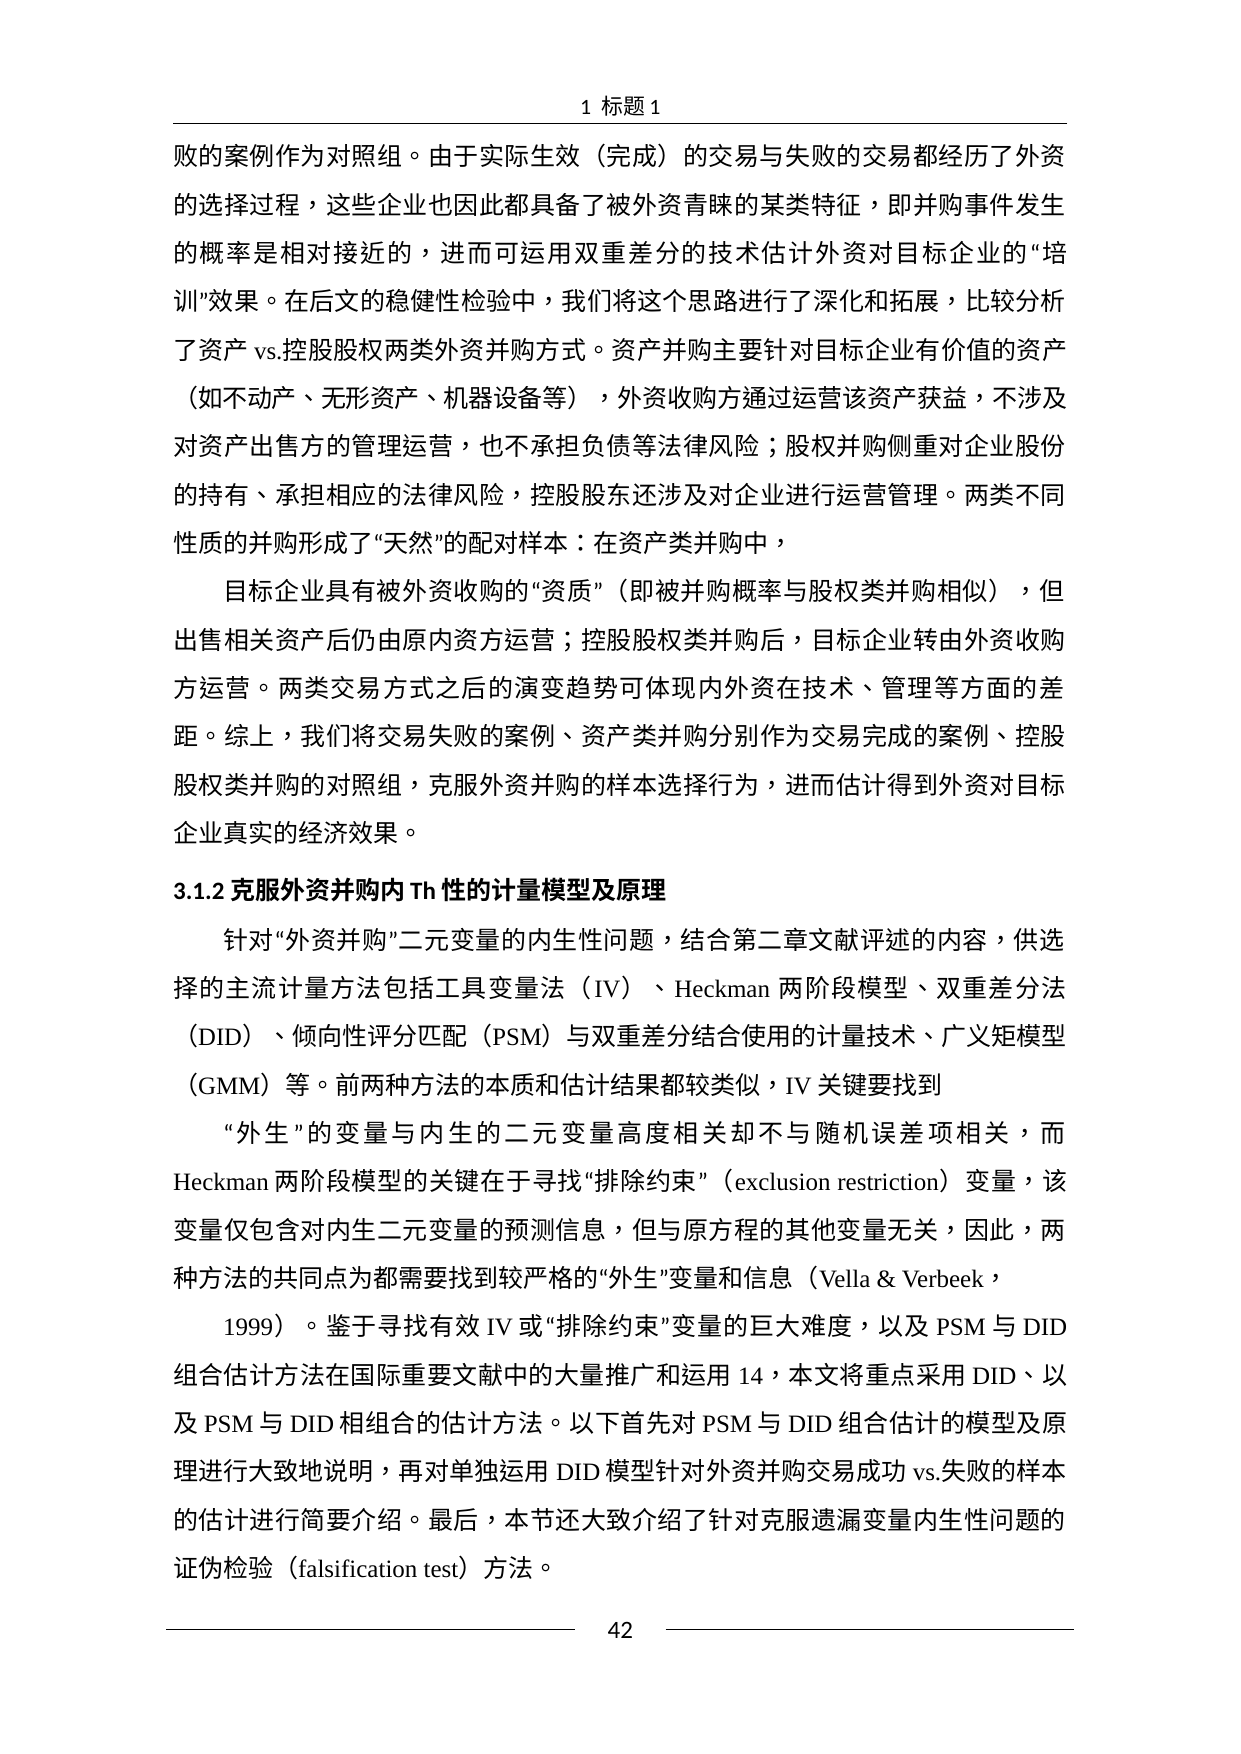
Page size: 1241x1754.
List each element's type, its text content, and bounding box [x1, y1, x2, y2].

subtitle 3.1.2 克服外资并购内Th性的计量模型及原理 [173, 873, 1067, 907]
text 针对“外资并购”二元变量的内生性问题，结合第二章文献评述的内容，供选择的主流计量方法包括工具变量法（IV）、Heckman 两阶段模型、双重差分法（DID）、倾向性评分匹配（PSM）与双重差分结合使用的计量技术、广义矩模型（GMM）等。前两种方法的本质和估计结果都较类似，IV 关键要找到 [173, 907, 1067, 1100]
text 1999）。鉴于寻找有效IV或“排除约束”变量的巨大难度，以及PSM与DID组合估计方法在国际重要文献中的大量推广和运用14，本文将重点采用DID、以及PSM与DID相组合的估计方法。以下首先对PSM与DID组合估计的模型及原理进行大致地说明，再对单独运用DID模型针对外资并购交易成功vs.失败的样本的估计进行简要介绍。最后，本节还大致介绍了针对克服遗漏变量内生性问题的证伪检验（falsification test）方法。 [173, 1294, 1067, 1584]
text “外生”的变量与内生的二元变量高度相关却不与随机误差项相关，而Heckman两阶段模型的关键在于寻找“排除约束”（exclusion restriction）变量，该变量仅包含对内生二元变量的预测信息，但与原方程的其他变量无关，因此，两种方法的共同点为都需要找到较严格的“外生”变量和信息（Vella & Verbeek， [173, 1100, 1067, 1294]
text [173, 124, 1067, 559]
text 目标企业具有被外资收购的“资质”（即被并购概率与股权类并购相似），但出售相关资产后仍由原内资方运营；控股股权类并购后，目标企业转由外资收购方运营。两类交易方式之后的演变趋势可体现内外资在技术、管理等方面的差距。综上，我们将交易失败的案例、资产类并购分别作为交易完成的案例、控股股权类并购的对照组，克服外资并购的样本选择行为，进而估计得到外资对目标企业真实的经济效果。 [173, 559, 1067, 849]
